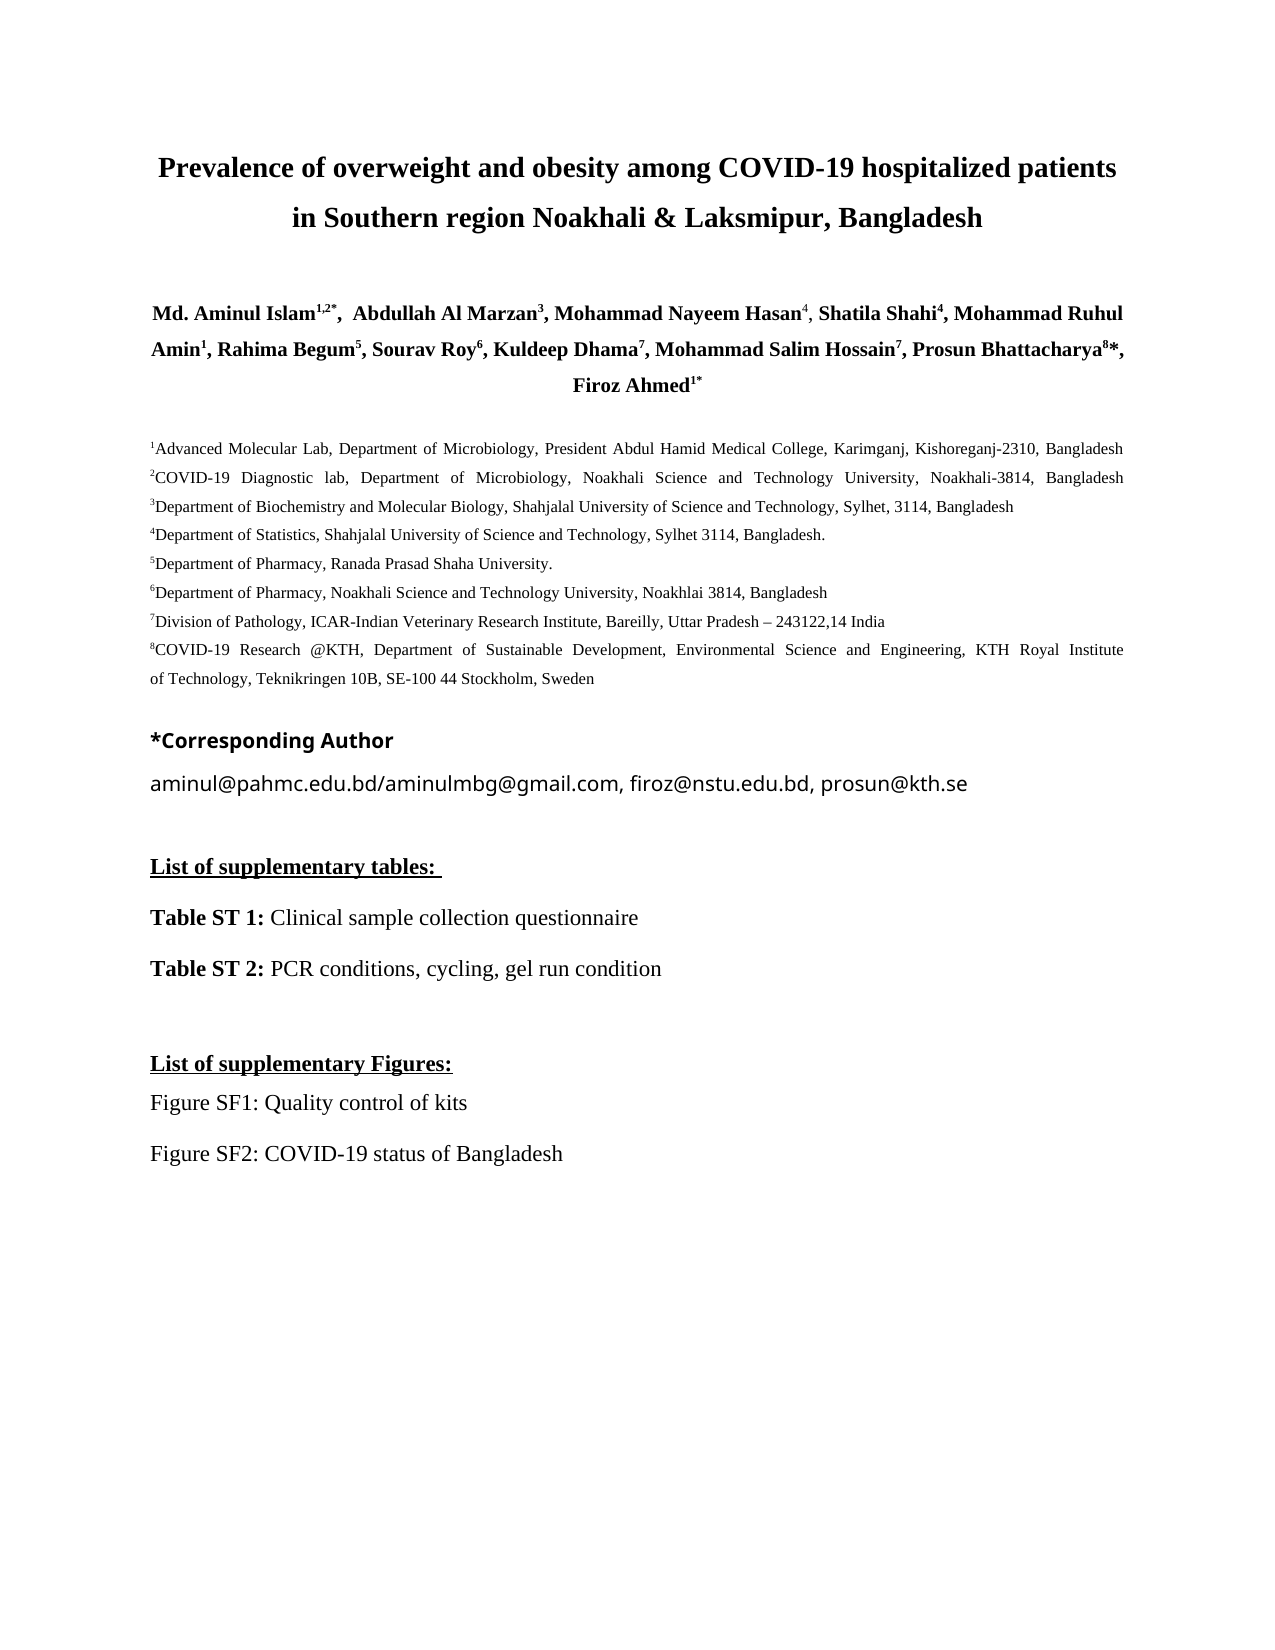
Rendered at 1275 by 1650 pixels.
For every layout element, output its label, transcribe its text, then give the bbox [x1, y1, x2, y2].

text Md. Aminul Islam1,2*, Abdullah Al Marzan3, Mohammad Nayeem Hasan4, Shatila Shahi4, Mohammad Ruhul Amin1, Rahima Begum5, Sourav Roy6, Kuldeep Dhama7, Mohammad Salim Hossain7, Prosun Bhattacharya8*, Firoz Ahmed1* [150, 301, 1125, 397]
text List of supplementary Figures: [150, 1050, 1125, 1076]
text 8COVID-19 Research @KTH, Department of Sustainable Development, Environmental Science and Engineering, KTH Royal Institute of Technology, Teknikringen 10B, SE-100 44 Stockholm, Sweden [150, 640, 1125, 688]
text 7Division of Pathology, ICAR-Indian Veterinary Research Institute, Bareilly, Uttar Pradesh – 243122,14 India [150, 611, 1125, 631]
text *Corresponding Author aminul@pahmc.edu.bd/aminulmbg@gmail.com, firoz@nstu.edu.bd, prosun@kth.se [150, 726, 1125, 839]
text Figure SF2: COVID-19 status of Bangladesh [150, 1140, 1125, 1167]
text 6Department of Pharmacy, Noakhali Science and Technology University, Noakhlai 3814, Bangladesh [150, 583, 1125, 602]
text 5Department of Pharmacy, Ranada Prasad Shaha University. [150, 554, 1125, 573]
text 4Department of Statistics, Shahjalal University of Science and Technology, Sylhet 3114, Bangladesh. [150, 525, 1125, 544]
text List of supplementary tables: [150, 853, 1125, 880]
text Figure SF1: Quality control of kits [150, 1089, 1125, 1116]
text Table ST 1: Clinical sample collection questionnaire [150, 904, 1125, 931]
text Table ST 2: PCR conditions, cycling, gel run condition [150, 956, 1125, 982]
text Prevalence of overweight and obesity among COVID-19 hospitalized patients in Southern region Noakhali & Laksmipur, Bangladesh [150, 150, 1125, 234]
text 1Advanced Molecular Lab, Department of Microbiology, President Abdul Hamid Medical College, Karimganj, Kishoreganj-2310, Bangladesh 2COVID-19 Diagnostic lab, Department of Microbiology, Noakhali Science and Technology University, Noakhali-3814, Bangladesh 3Department of Biochemistry and Molecular Biology, Shahjalal University of Science and Technology, Sylhet, 3114, Bangladesh [150, 409, 1125, 516]
